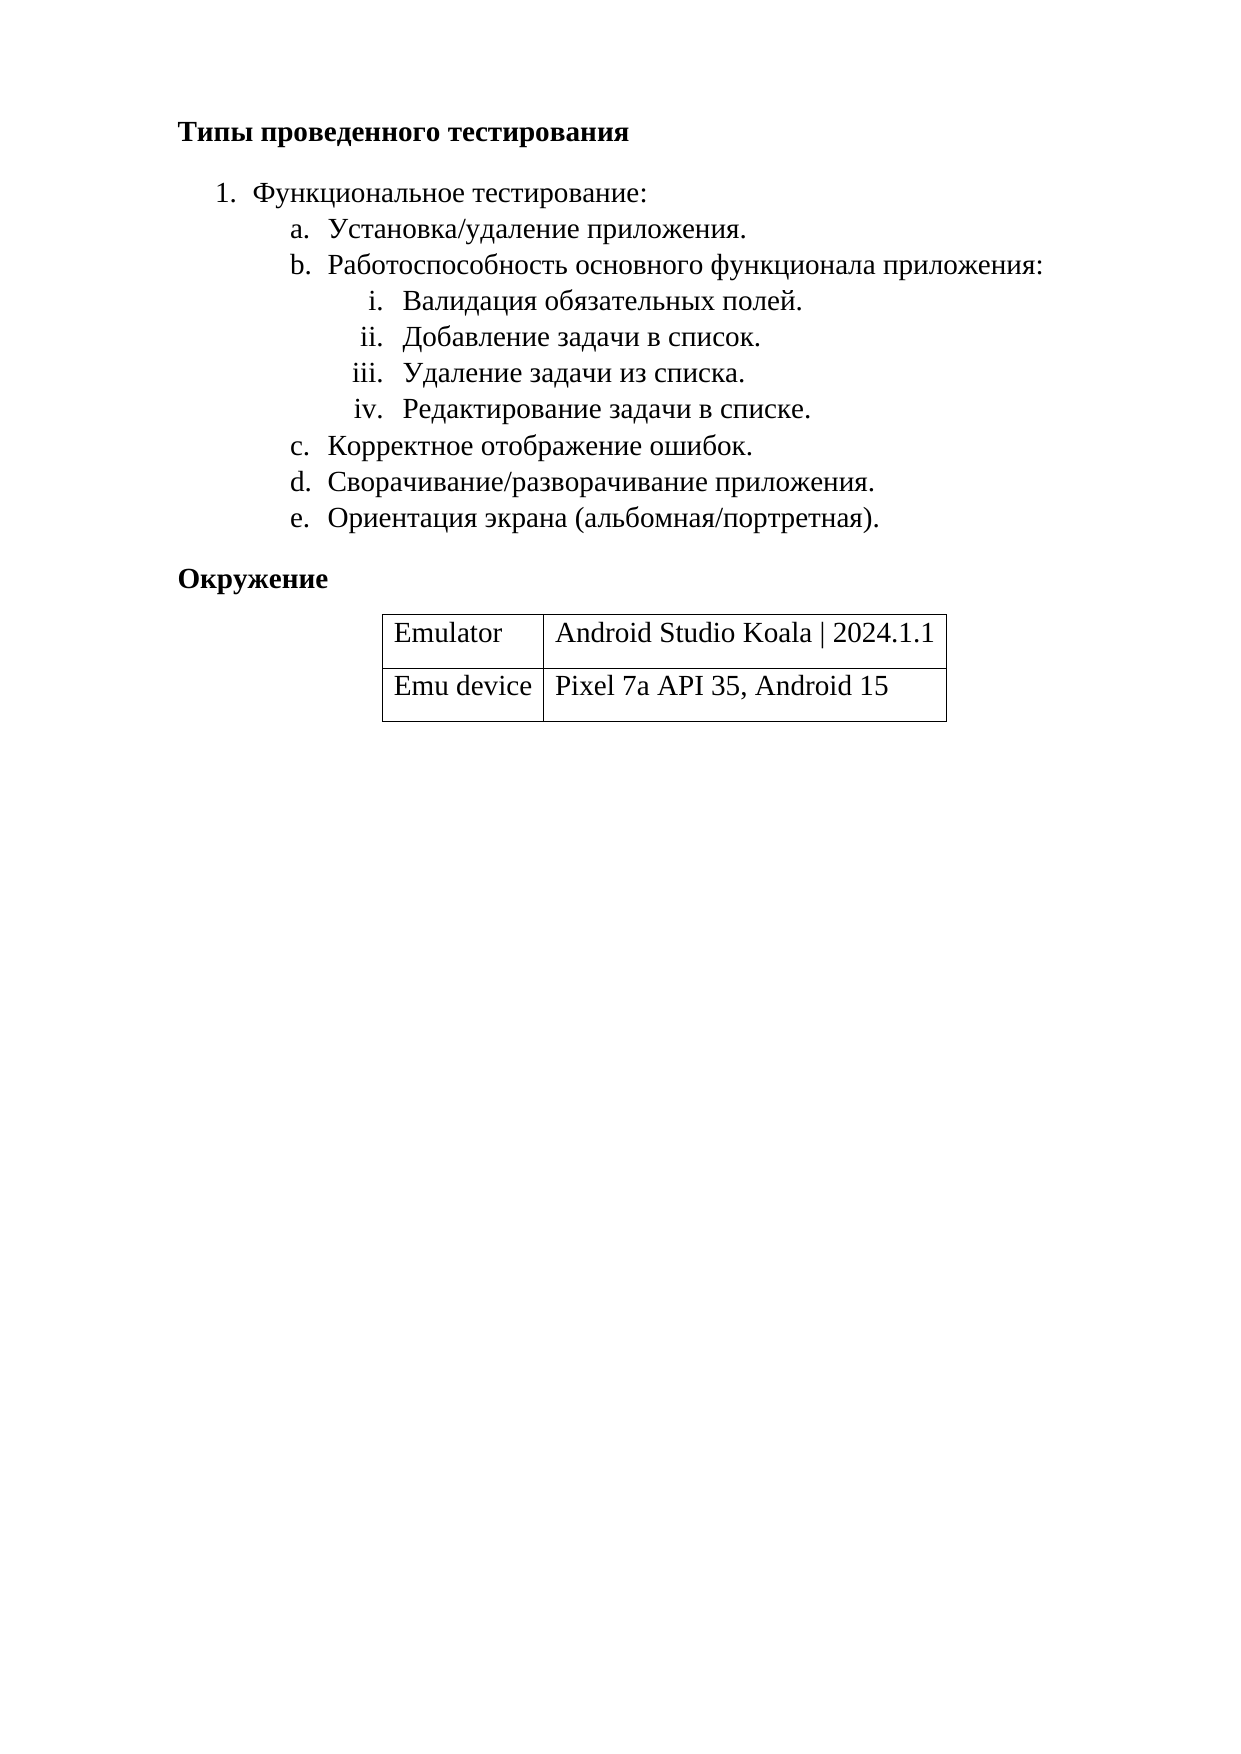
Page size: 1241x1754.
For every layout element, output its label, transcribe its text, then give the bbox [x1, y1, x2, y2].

list Удаление задачи из списка. [383, 356, 1152, 389]
list Корректное отображение ошибок. [290, 428, 1152, 461]
text Типы проведенного тестирования [177, 114, 1152, 147]
list Валидация обязательных полей. [383, 283, 1152, 317]
list Работоспособность основного функционала приложения: [290, 247, 1152, 281]
table_cell Emu device [383, 669, 543, 721]
list Сворачивание/разворачивание приложения. [290, 464, 1152, 497]
list Установка/удаление приложения. [290, 211, 1152, 244]
list Добавление задачи в список. [383, 319, 1152, 353]
list Ориентация экрана (альбомная/портретная). [290, 500, 1152, 534]
table_cell Pixel 7a API 35, Android 15 [544, 669, 946, 721]
list Редактирование задачи в списке. [383, 392, 1152, 425]
table_header Android Studio Koala | 2024.1.1 [544, 615, 946, 667]
list Функциональное тестирование: [215, 175, 1152, 208]
text Окружение [177, 561, 1152, 595]
table_header Emulator [383, 615, 543, 667]
